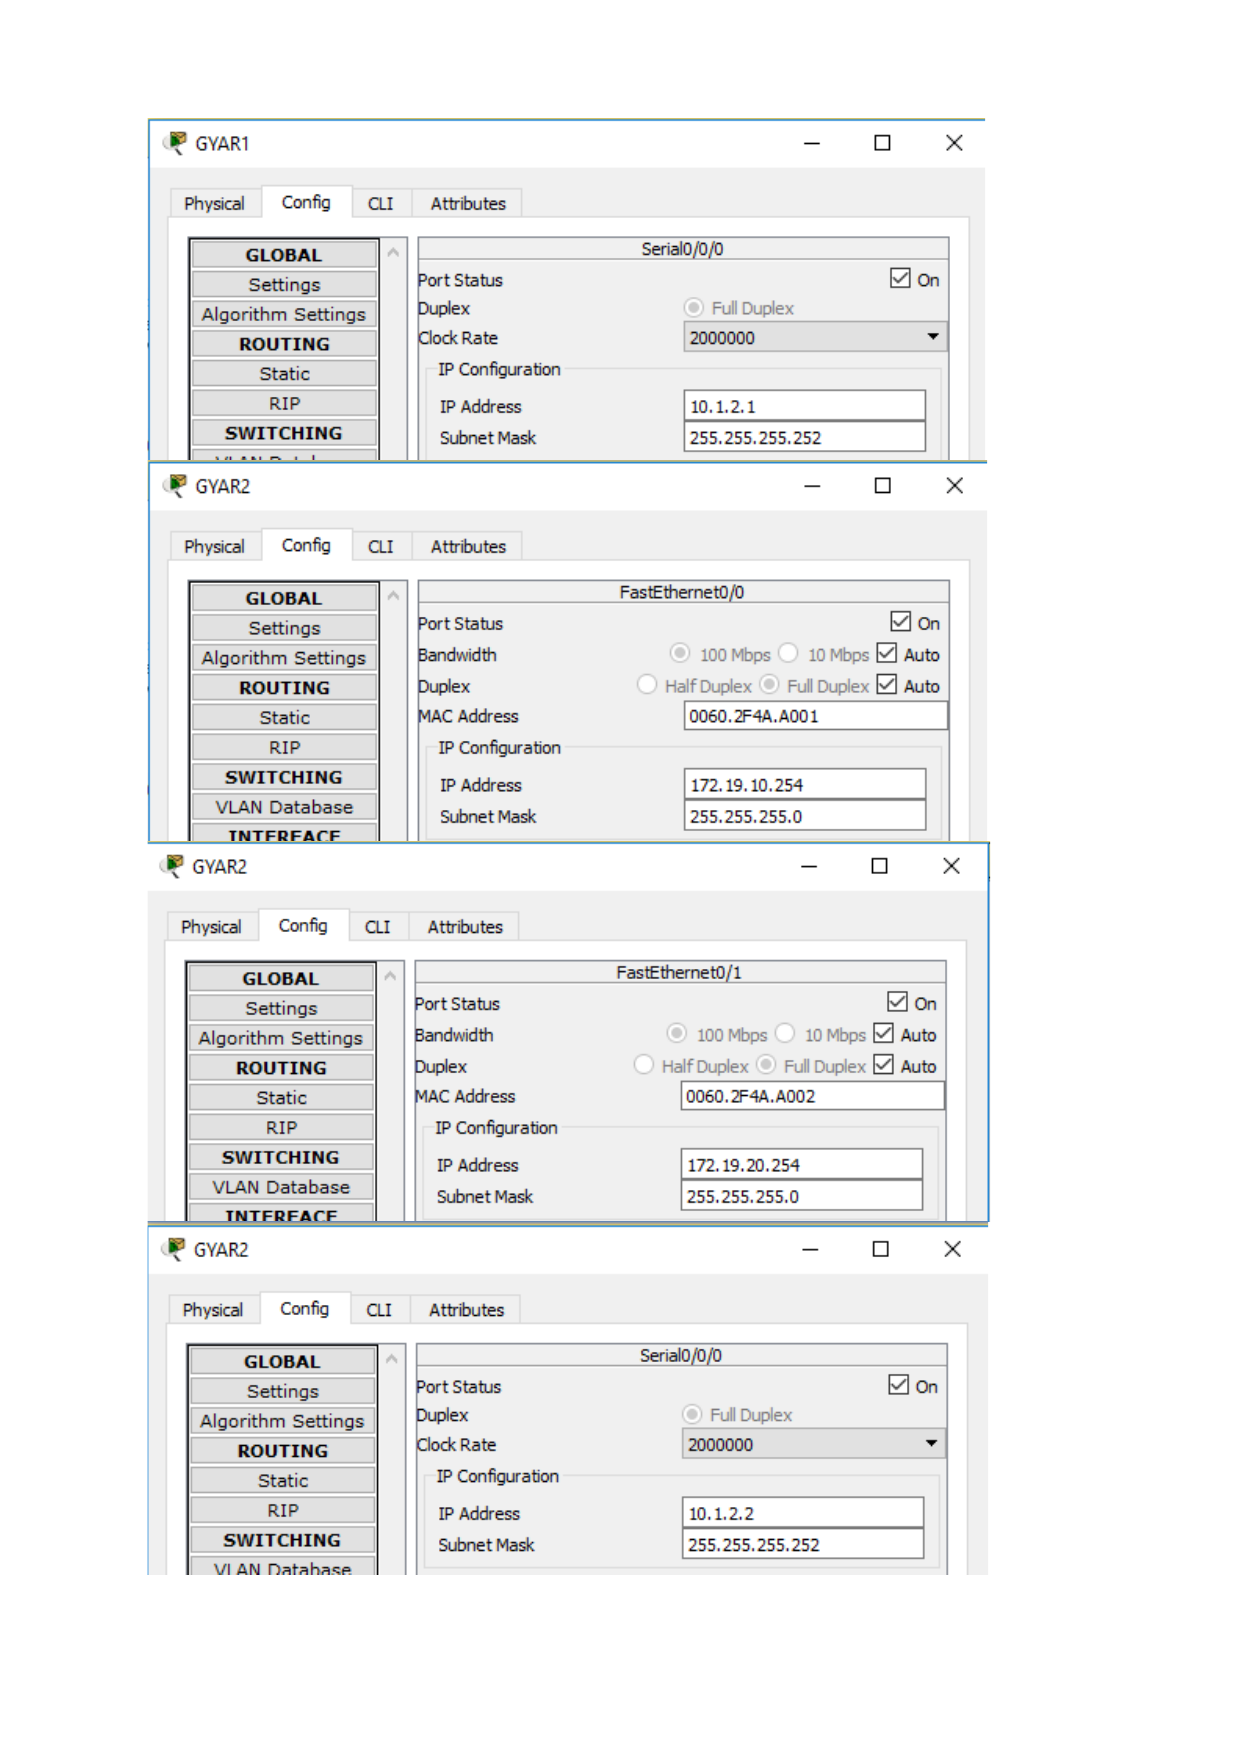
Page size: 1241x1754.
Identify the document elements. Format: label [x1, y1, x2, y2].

picture [147, 118, 991, 1575]
